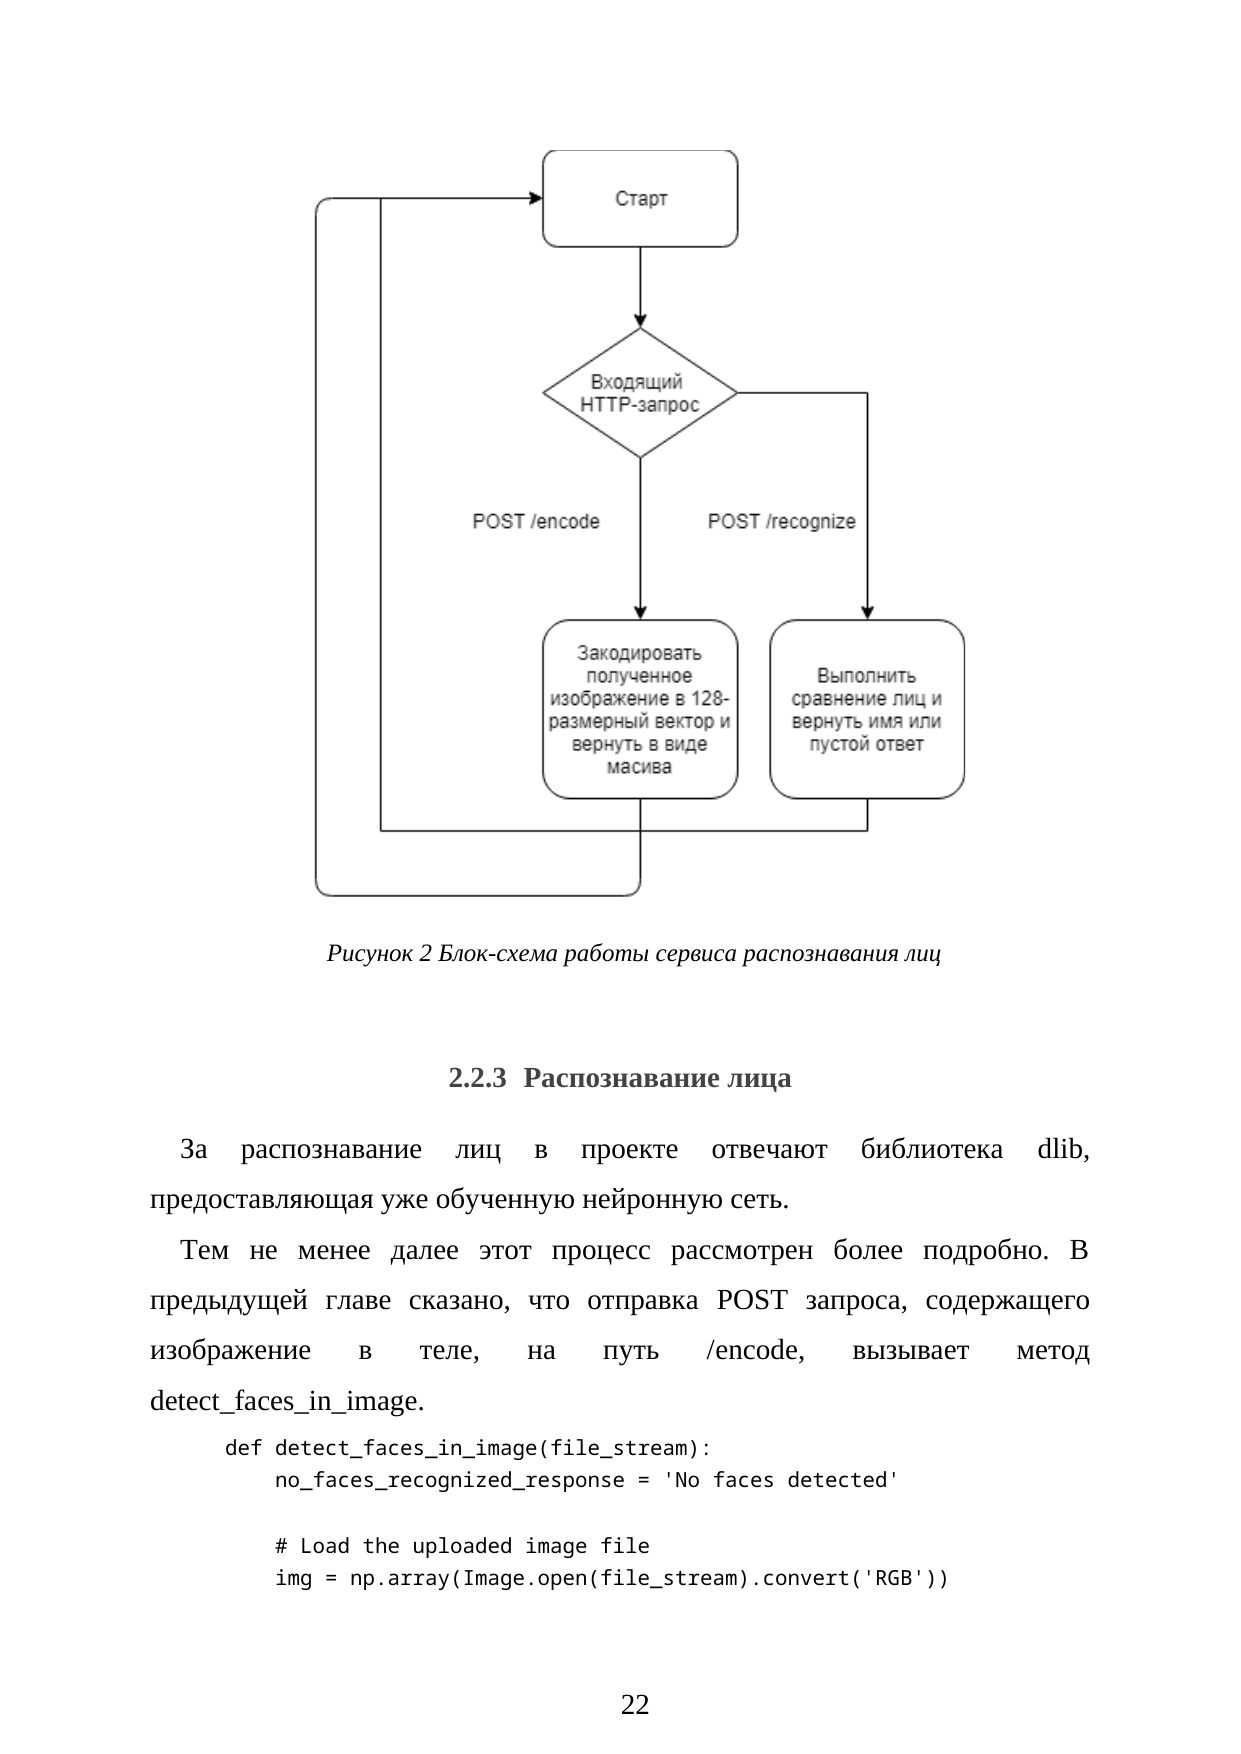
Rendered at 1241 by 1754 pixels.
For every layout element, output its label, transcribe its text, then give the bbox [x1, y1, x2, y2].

text img = np.array(Image.open(file_stream).convert('RGB')) [225, 1563, 1090, 1592]
text Тем не менее далее этот процесс рассмотрен более подробно. В предыдущей главе сказано, что отправка POST запроса, содержащего изображение в теле, на путь /encode, вызывает метод detect_faces_in_image. [150, 1232, 1090, 1416]
text За распознавание лиц в проекте отвечают библиотека dlib, предоставляющая уже обученную нейронную сеть. [150, 1131, 1090, 1215]
subtitle Распознавание лица [150, 1060, 1090, 1093]
text def detect_faces_in_image(file_stream): [225, 1433, 1090, 1461]
text # Load the uploaded image file [225, 1531, 1090, 1559]
text no_faces_recognized_response = 'No faces detected' [225, 1466, 1090, 1494]
picture [305, 150, 966, 910]
